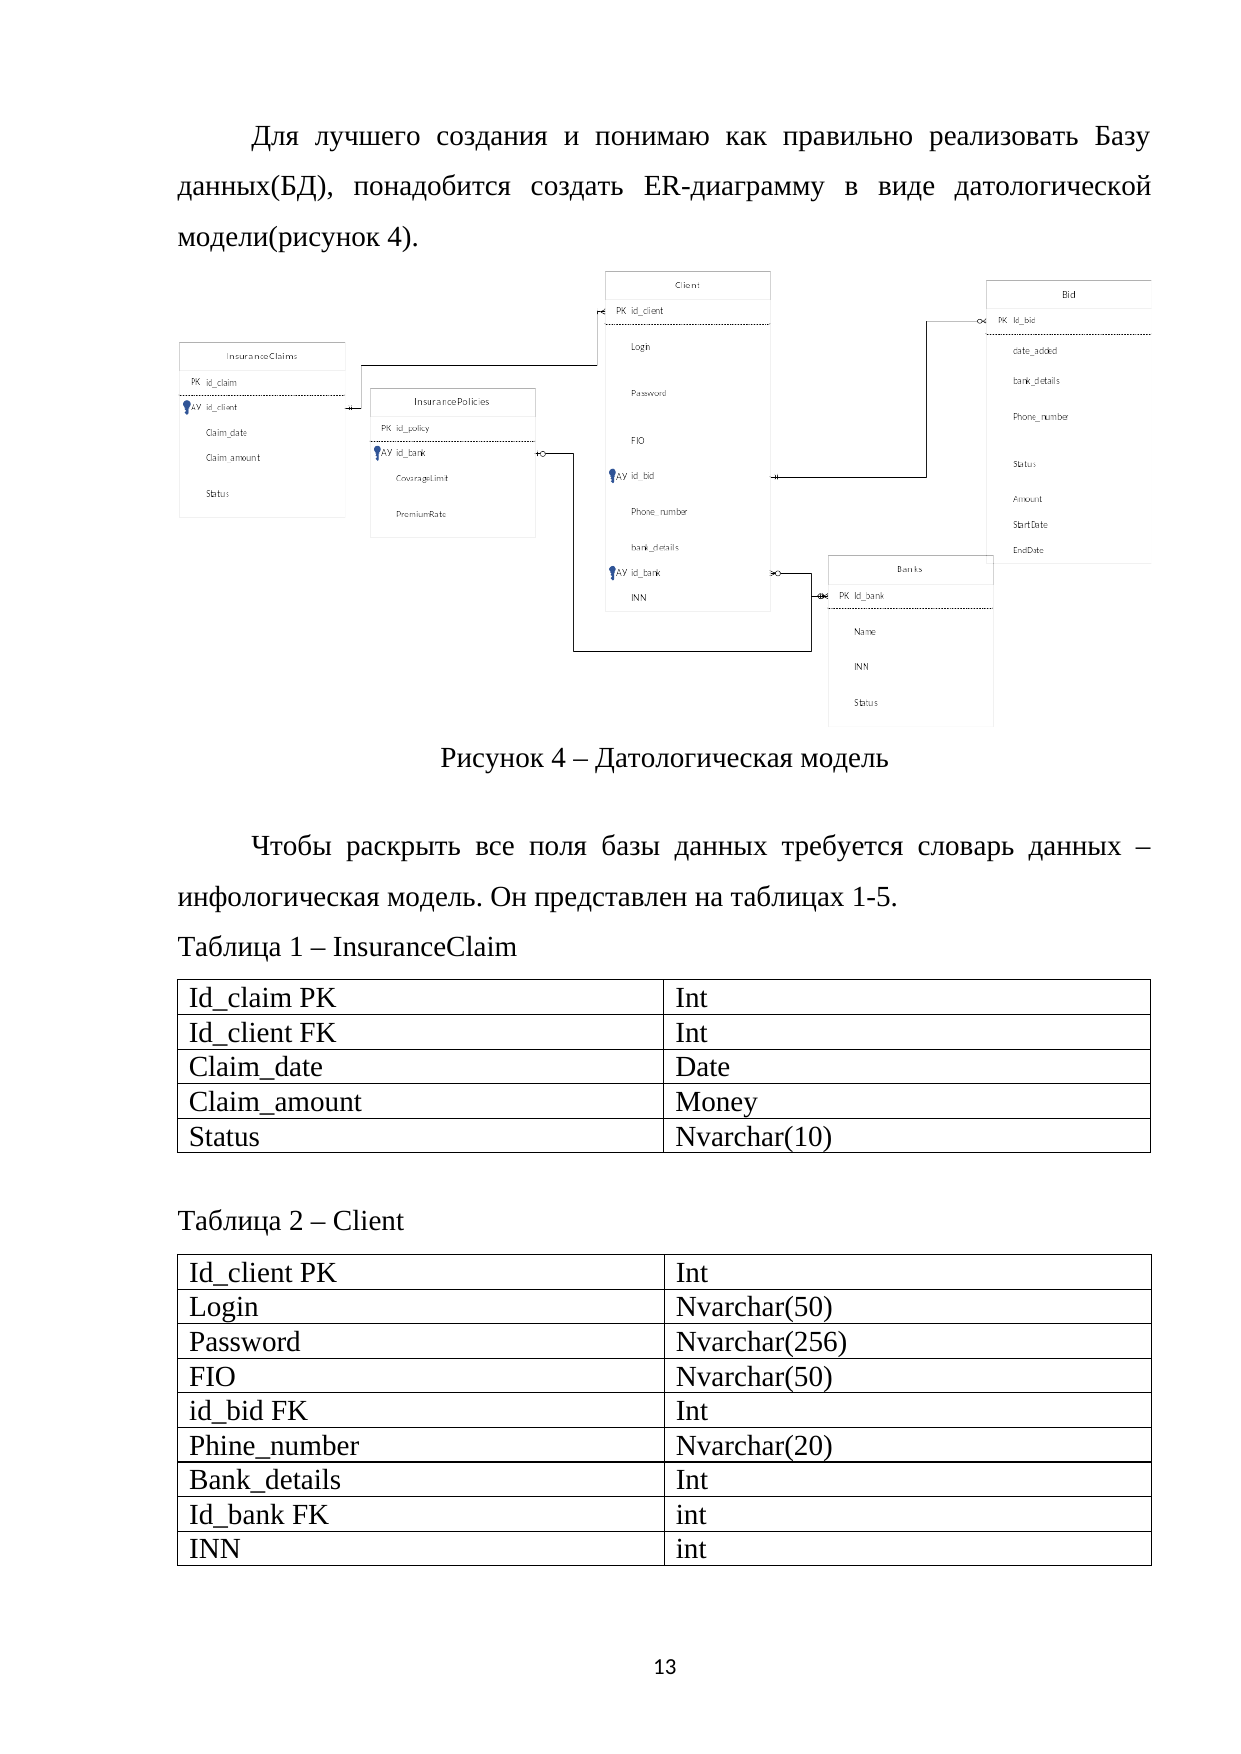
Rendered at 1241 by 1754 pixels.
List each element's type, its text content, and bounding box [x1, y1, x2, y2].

text Чтобы раскрыть все поля базы данных требуется словарь данных – инфологическая модель. Он представлен на таблицах 1-5. [177, 828, 1152, 912]
table_cell Claim_amount [178, 1084, 663, 1118]
table_cell Phine_number [178, 1428, 664, 1461]
text Для лучшего создания и понимаю как правильно реализовать Базу данных(БД), понадобится создать ER-диаграмму в виде датологической модели(рисунок 4). [177, 118, 1152, 252]
table_cell Int [665, 1393, 1151, 1427]
table_cell Nvarchar(20) [665, 1428, 1151, 1461]
table_cell Nvarchar(10) [664, 1119, 1150, 1152]
table_cell Nvarchar(50) [665, 1290, 1151, 1323]
table_header Int [665, 1255, 1151, 1288]
table_cell Int [665, 1463, 1151, 1496]
text Таблица 2 – Client [177, 1203, 1152, 1237]
table_cell Nvarchar(256) [665, 1324, 1151, 1358]
text Таблица 1 – InsuranceClaim [177, 929, 1152, 962]
table_cell Id_client FK [178, 1015, 663, 1048]
table_cell id_bid FK [178, 1393, 664, 1427]
table_cell Date [664, 1050, 1150, 1083]
table_cell Bank_details [178, 1463, 664, 1496]
table_cell Password [178, 1324, 664, 1358]
table_cell Login [178, 1290, 664, 1323]
table_cell int [665, 1497, 1151, 1531]
table_header Id_claim PK [178, 980, 663, 1014]
table_cell FIO [178, 1359, 664, 1392]
table_cell int [665, 1532, 1151, 1565]
text Рисунок 4 – Датологическая модель [177, 741, 1152, 774]
table_cell Int [664, 1015, 1150, 1048]
table_cell Money [664, 1084, 1150, 1118]
table_cell Id_bank FK [178, 1497, 664, 1531]
table_cell Status [178, 1119, 663, 1152]
table_cell INN [178, 1532, 664, 1565]
table_cell Nvarchar(50) [665, 1359, 1151, 1392]
table_header Int [664, 980, 1150, 1014]
table_cell Claim_date [178, 1050, 663, 1083]
table_header Id_client PK [178, 1255, 664, 1288]
